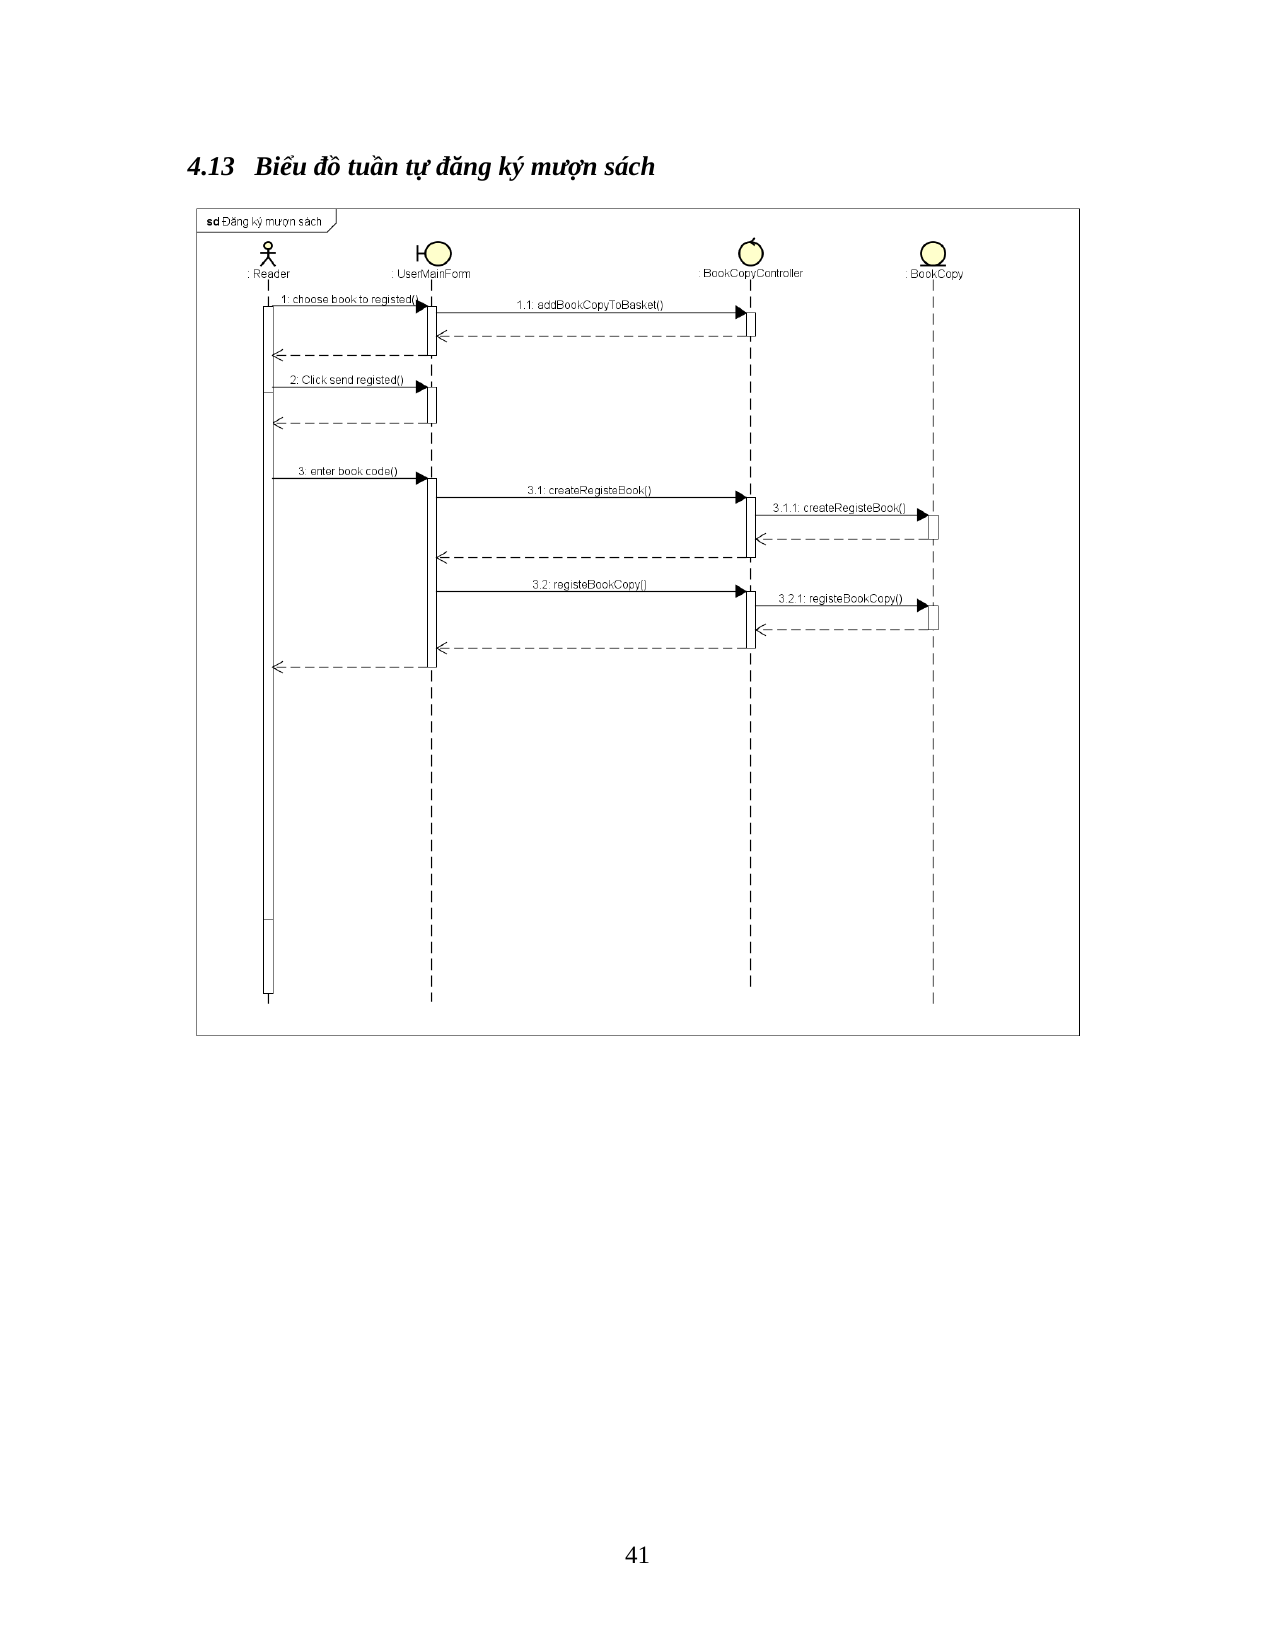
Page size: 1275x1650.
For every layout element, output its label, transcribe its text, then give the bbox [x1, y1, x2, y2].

picture [187, 199, 1088, 1045]
subtitle Biểu đồ tuần tự đăng ký mượn sách [187, 150, 1087, 181]
